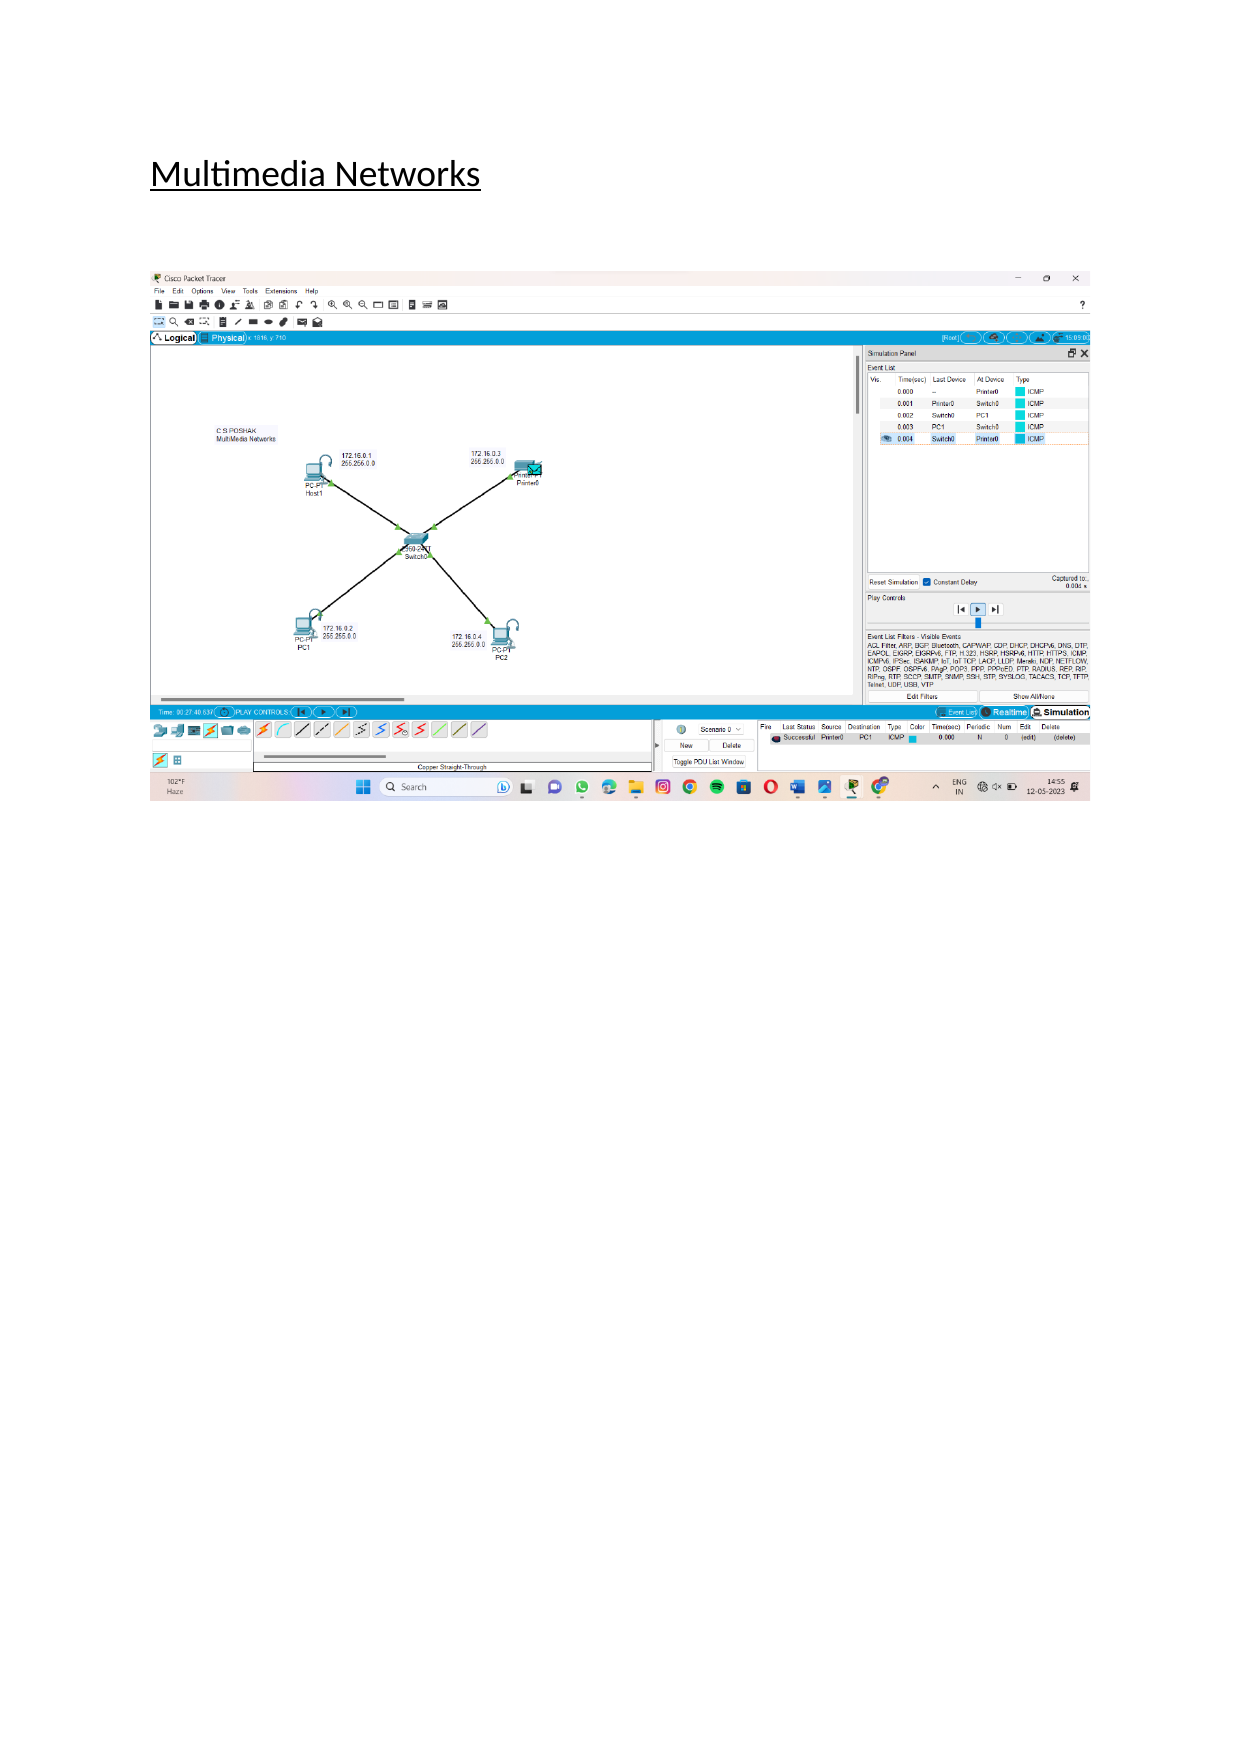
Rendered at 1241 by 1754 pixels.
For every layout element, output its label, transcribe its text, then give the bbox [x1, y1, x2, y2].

picture [936, 707, 945, 716]
picture [1006, 710, 1016, 715]
text Multimedia Networks [150, 150, 1090, 196]
picture [150, 271, 1091, 801]
picture [990, 334, 997, 341]
picture [982, 708, 990, 716]
